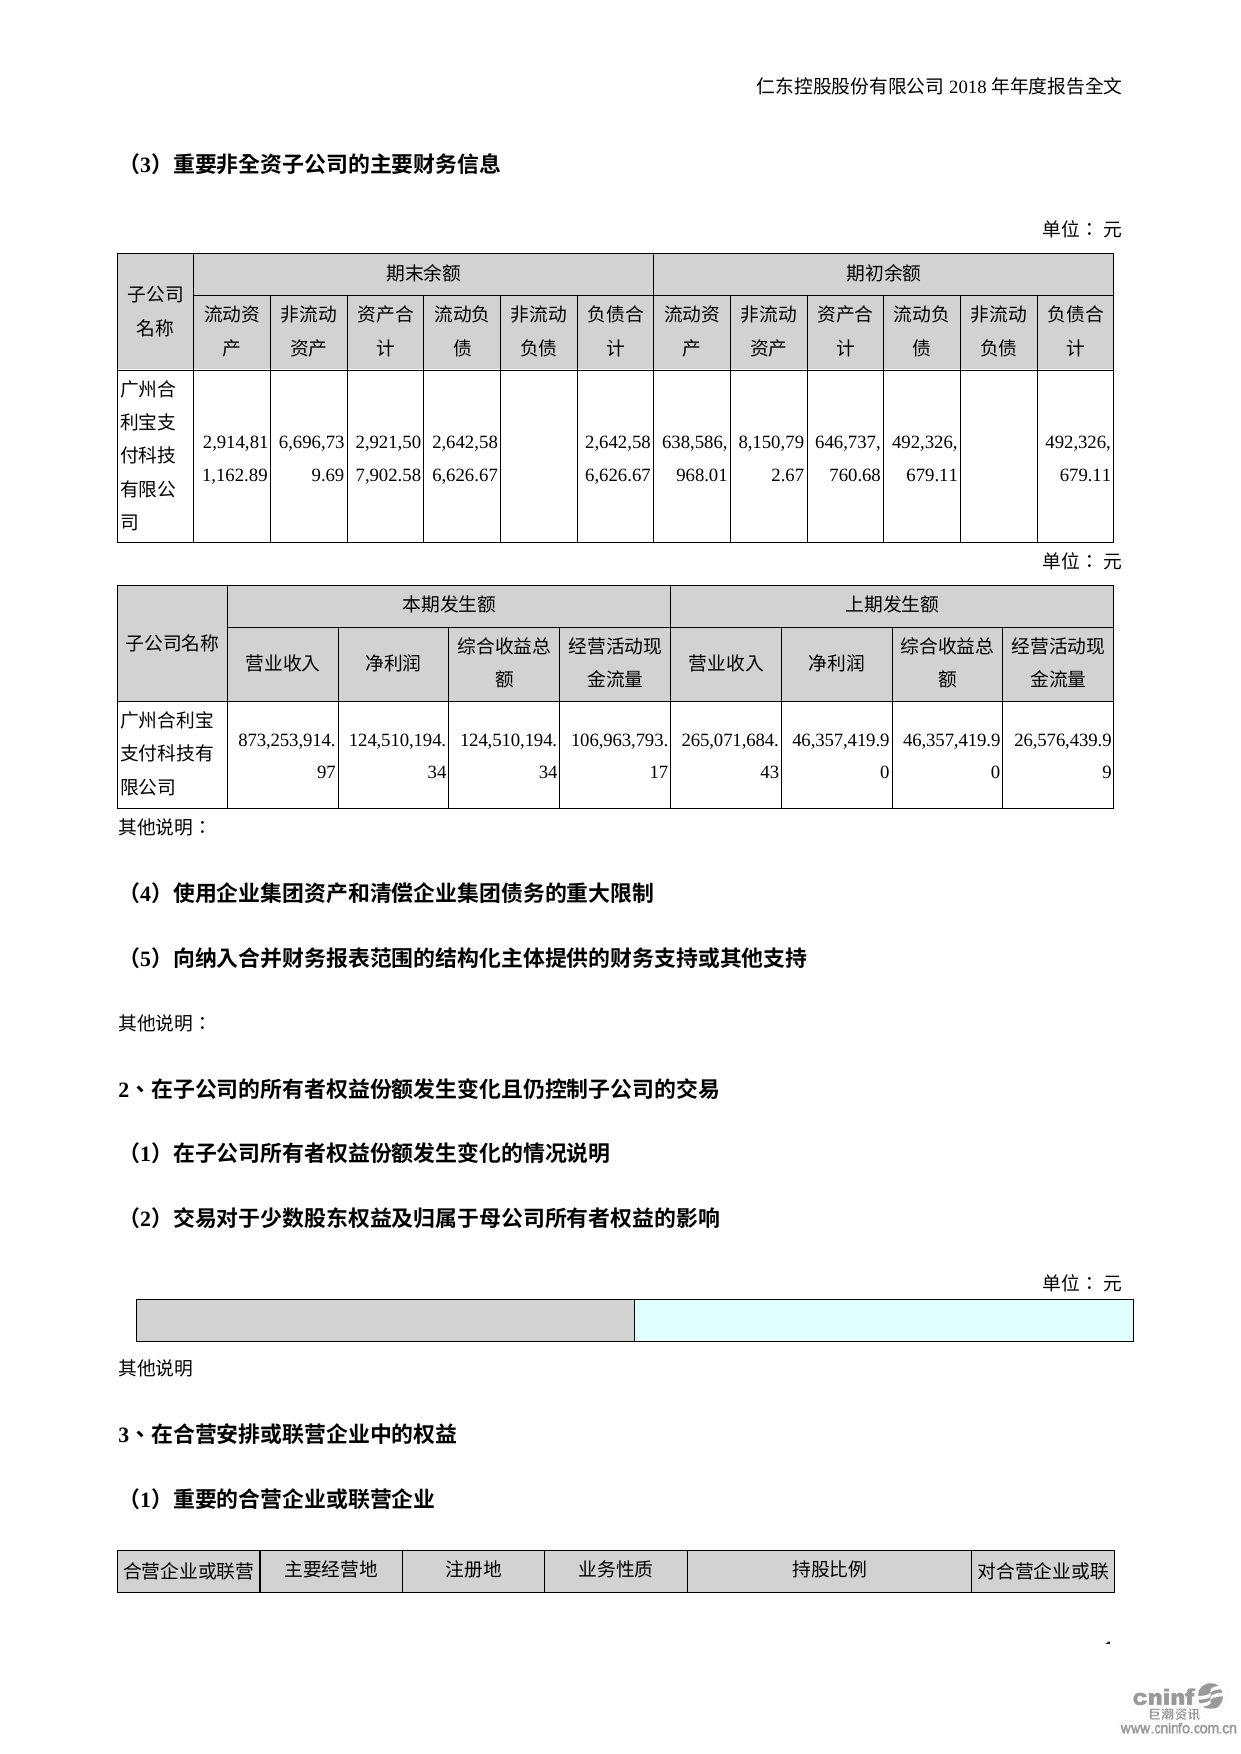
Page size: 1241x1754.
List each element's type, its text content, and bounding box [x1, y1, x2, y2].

subtitle （2）交易对于少数股东权益及归属于母公司所有者权益的影响 [118, 1203, 1240, 1233]
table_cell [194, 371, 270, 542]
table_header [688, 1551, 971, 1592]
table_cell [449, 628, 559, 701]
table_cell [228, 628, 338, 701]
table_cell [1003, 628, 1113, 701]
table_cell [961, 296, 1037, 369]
subtitle （5）向纳入合并财务报表范围的结构化主体提供的财务支持或其他支持 [118, 943, 1240, 972]
subtitle 3、在合营安排或联营企业中的权益 [118, 1419, 1240, 1449]
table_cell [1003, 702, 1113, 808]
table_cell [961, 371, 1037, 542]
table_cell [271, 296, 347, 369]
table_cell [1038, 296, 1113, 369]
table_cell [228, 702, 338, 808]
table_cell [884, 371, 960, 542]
subtitle （4）使用企业集团资产和清偿企业集团债务的重大限制 [118, 878, 1240, 907]
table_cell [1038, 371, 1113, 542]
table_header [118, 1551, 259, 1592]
subtitle 2、在子公司的所有者权益份额发生变化且仍控制子公司的交易 [118, 1074, 1240, 1103]
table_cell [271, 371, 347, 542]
subtitle （3）重要非全资子公司的主要财务信息 [118, 149, 1240, 179]
picture [1115, 1680, 1240, 1737]
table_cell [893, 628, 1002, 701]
subtitle （1）重要的合营企业或联营企业 [118, 1484, 1240, 1513]
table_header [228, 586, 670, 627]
text 其他说明： [118, 1010, 1240, 1036]
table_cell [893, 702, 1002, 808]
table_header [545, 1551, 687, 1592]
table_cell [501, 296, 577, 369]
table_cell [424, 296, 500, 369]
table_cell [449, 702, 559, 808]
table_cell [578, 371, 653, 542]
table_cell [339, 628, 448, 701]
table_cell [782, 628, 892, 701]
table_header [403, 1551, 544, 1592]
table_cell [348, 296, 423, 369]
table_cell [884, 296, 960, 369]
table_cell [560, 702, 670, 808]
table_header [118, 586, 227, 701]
text 单位： 元 [102, 1270, 1122, 1296]
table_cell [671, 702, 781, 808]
text 其他说明： [118, 814, 1240, 840]
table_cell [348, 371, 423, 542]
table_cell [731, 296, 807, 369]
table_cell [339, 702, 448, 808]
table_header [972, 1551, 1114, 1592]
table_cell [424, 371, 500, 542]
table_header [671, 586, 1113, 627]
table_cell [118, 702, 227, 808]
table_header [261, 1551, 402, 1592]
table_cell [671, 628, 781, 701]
text 单位： 元 [102, 216, 1122, 242]
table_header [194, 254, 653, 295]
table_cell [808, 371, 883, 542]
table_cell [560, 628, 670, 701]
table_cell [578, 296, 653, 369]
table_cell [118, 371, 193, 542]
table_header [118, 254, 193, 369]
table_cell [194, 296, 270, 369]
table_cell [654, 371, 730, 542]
text 单位： 元 [102, 548, 1122, 573]
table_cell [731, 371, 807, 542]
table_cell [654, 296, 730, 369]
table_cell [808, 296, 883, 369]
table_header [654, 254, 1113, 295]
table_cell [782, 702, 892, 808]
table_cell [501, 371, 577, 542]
subtitle （1）在子公司所有者权益份额发生变化的情况说明 [118, 1138, 1240, 1168]
text 其他说明 [118, 1355, 1240, 1381]
